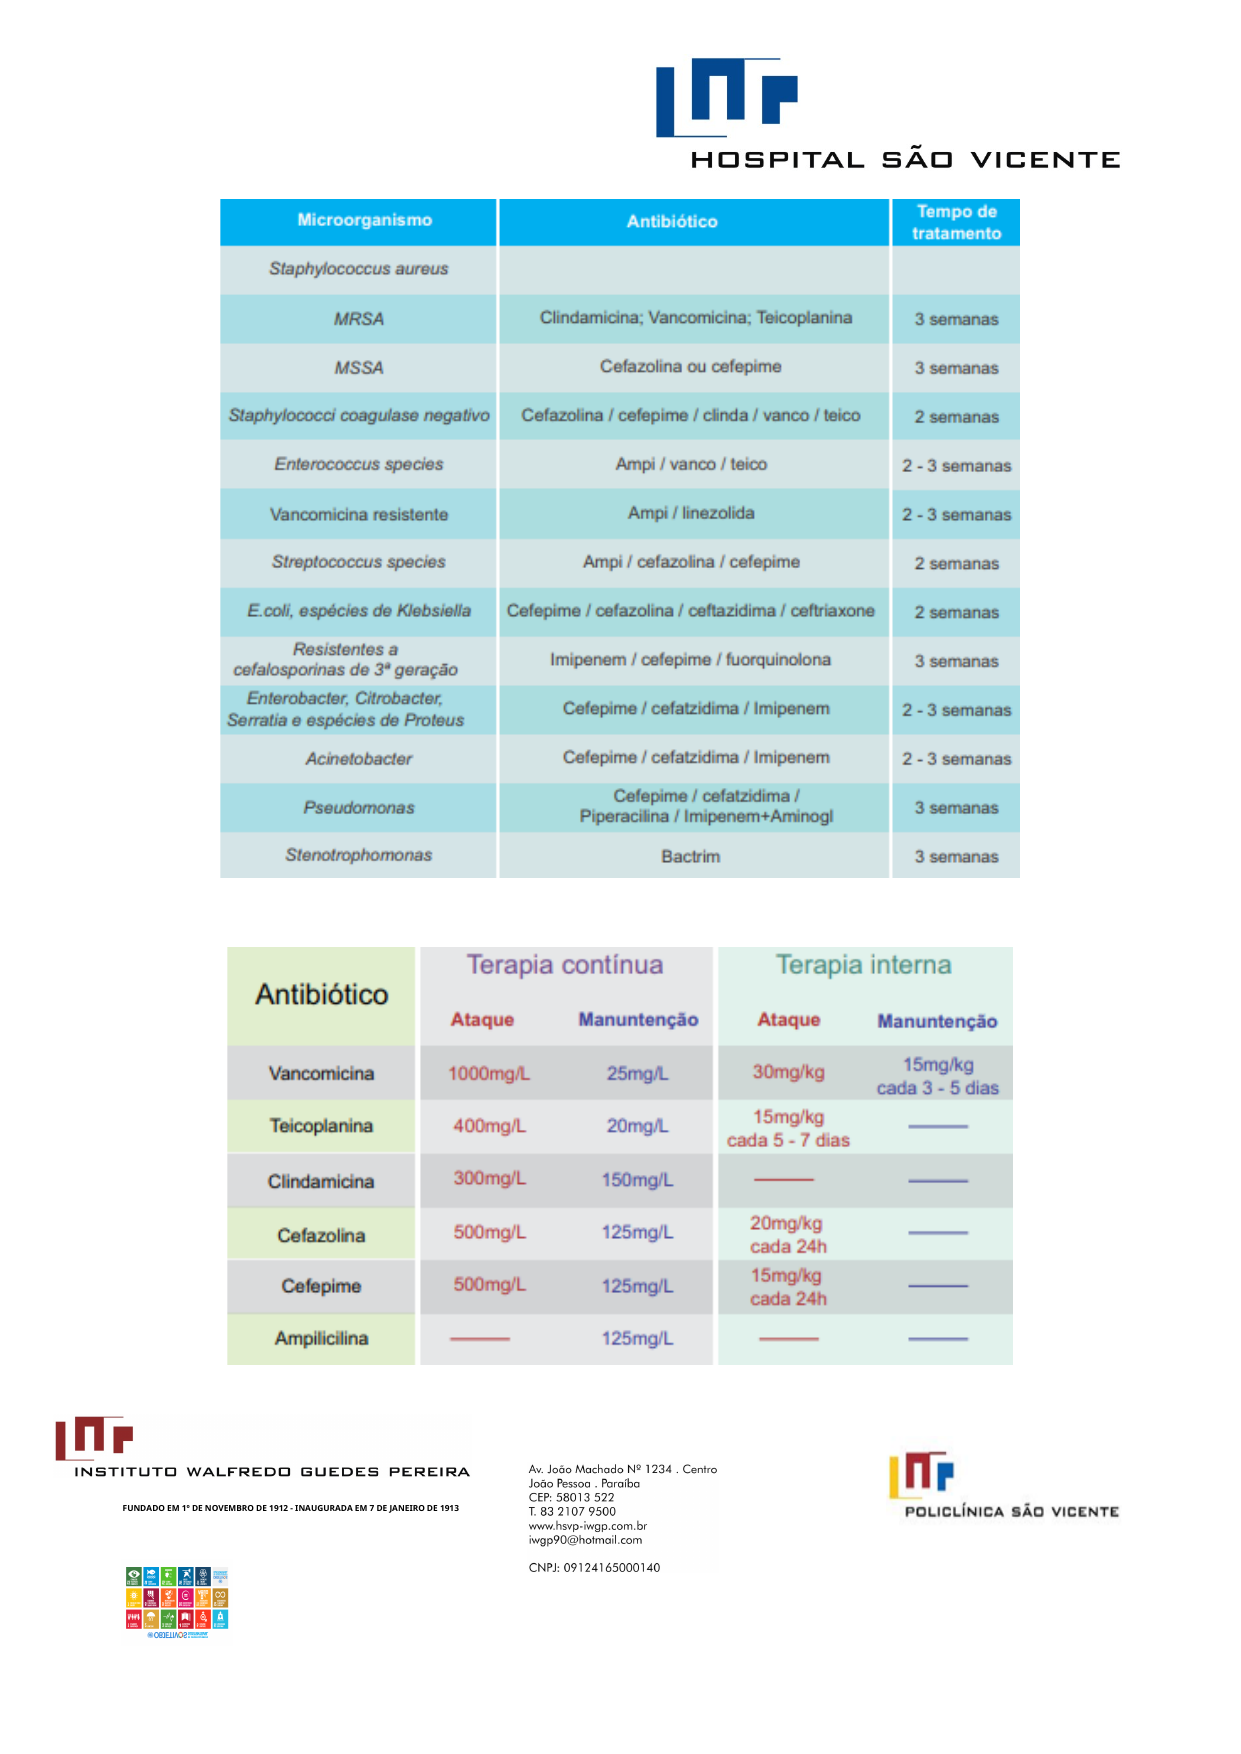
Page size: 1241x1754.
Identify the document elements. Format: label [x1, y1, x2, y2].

picture [918, 204, 927, 217]
picture [913, 228, 917, 239]
picture [121, 1559, 233, 1646]
picture [651, 54, 1123, 172]
picture [53, 1414, 472, 1477]
picture [299, 213, 315, 225]
picture [978, 205, 997, 217]
picture [220, 199, 1020, 878]
picture [662, 214, 718, 227]
picture [227, 947, 1013, 1365]
picture [927, 208, 934, 217]
picture [886, 1436, 1122, 1530]
picture [394, 213, 432, 225]
picture [937, 208, 973, 220]
picture [318, 216, 391, 229]
picture [920, 228, 1002, 239]
picture [628, 215, 659, 227]
picture [526, 1462, 719, 1572]
